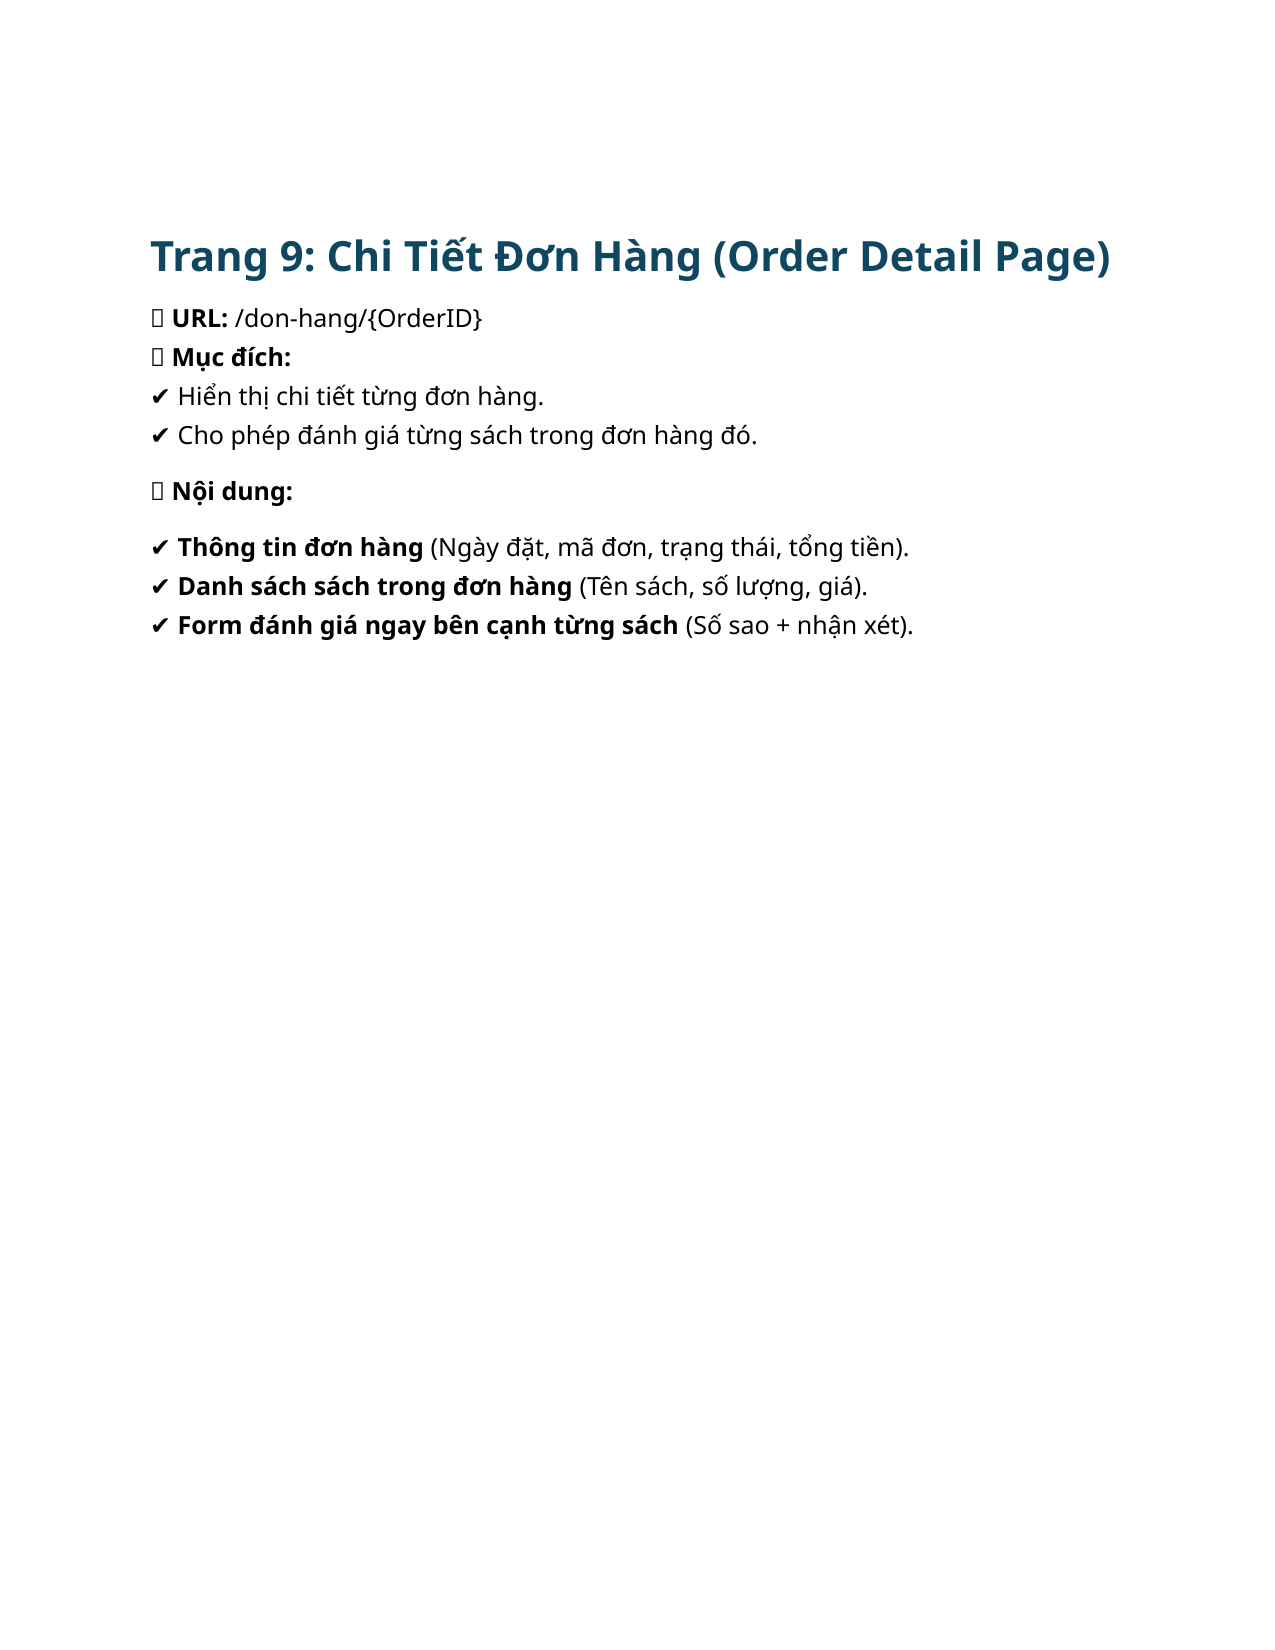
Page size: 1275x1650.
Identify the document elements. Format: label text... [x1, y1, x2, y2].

text ✔ Thông tin đơn hàng (Ngày đặt, mã đơn, trạng thái, tổng tiền). ✔ Danh sách sách trong đơn hàng (Tên sách, số lượng, giá). ✔ Form đánh giá ngay bên cạnh từng sách (Số sao + nhận xét). [150, 529, 1125, 642]
text 📌 URL: /don-hang/{OrderID} 📌 Mục đích: ✔ Hiển thị chi tiết từng đơn hàng. ✔ Cho phép đánh giá từng sách trong đơn hàng đó. [150, 300, 1125, 452]
text 🔹 Nội dung: [150, 473, 1125, 508]
subtitle Trang 9: Chi Tiết Đơn Hàng (Order Detail Page) [150, 227, 1125, 283]
